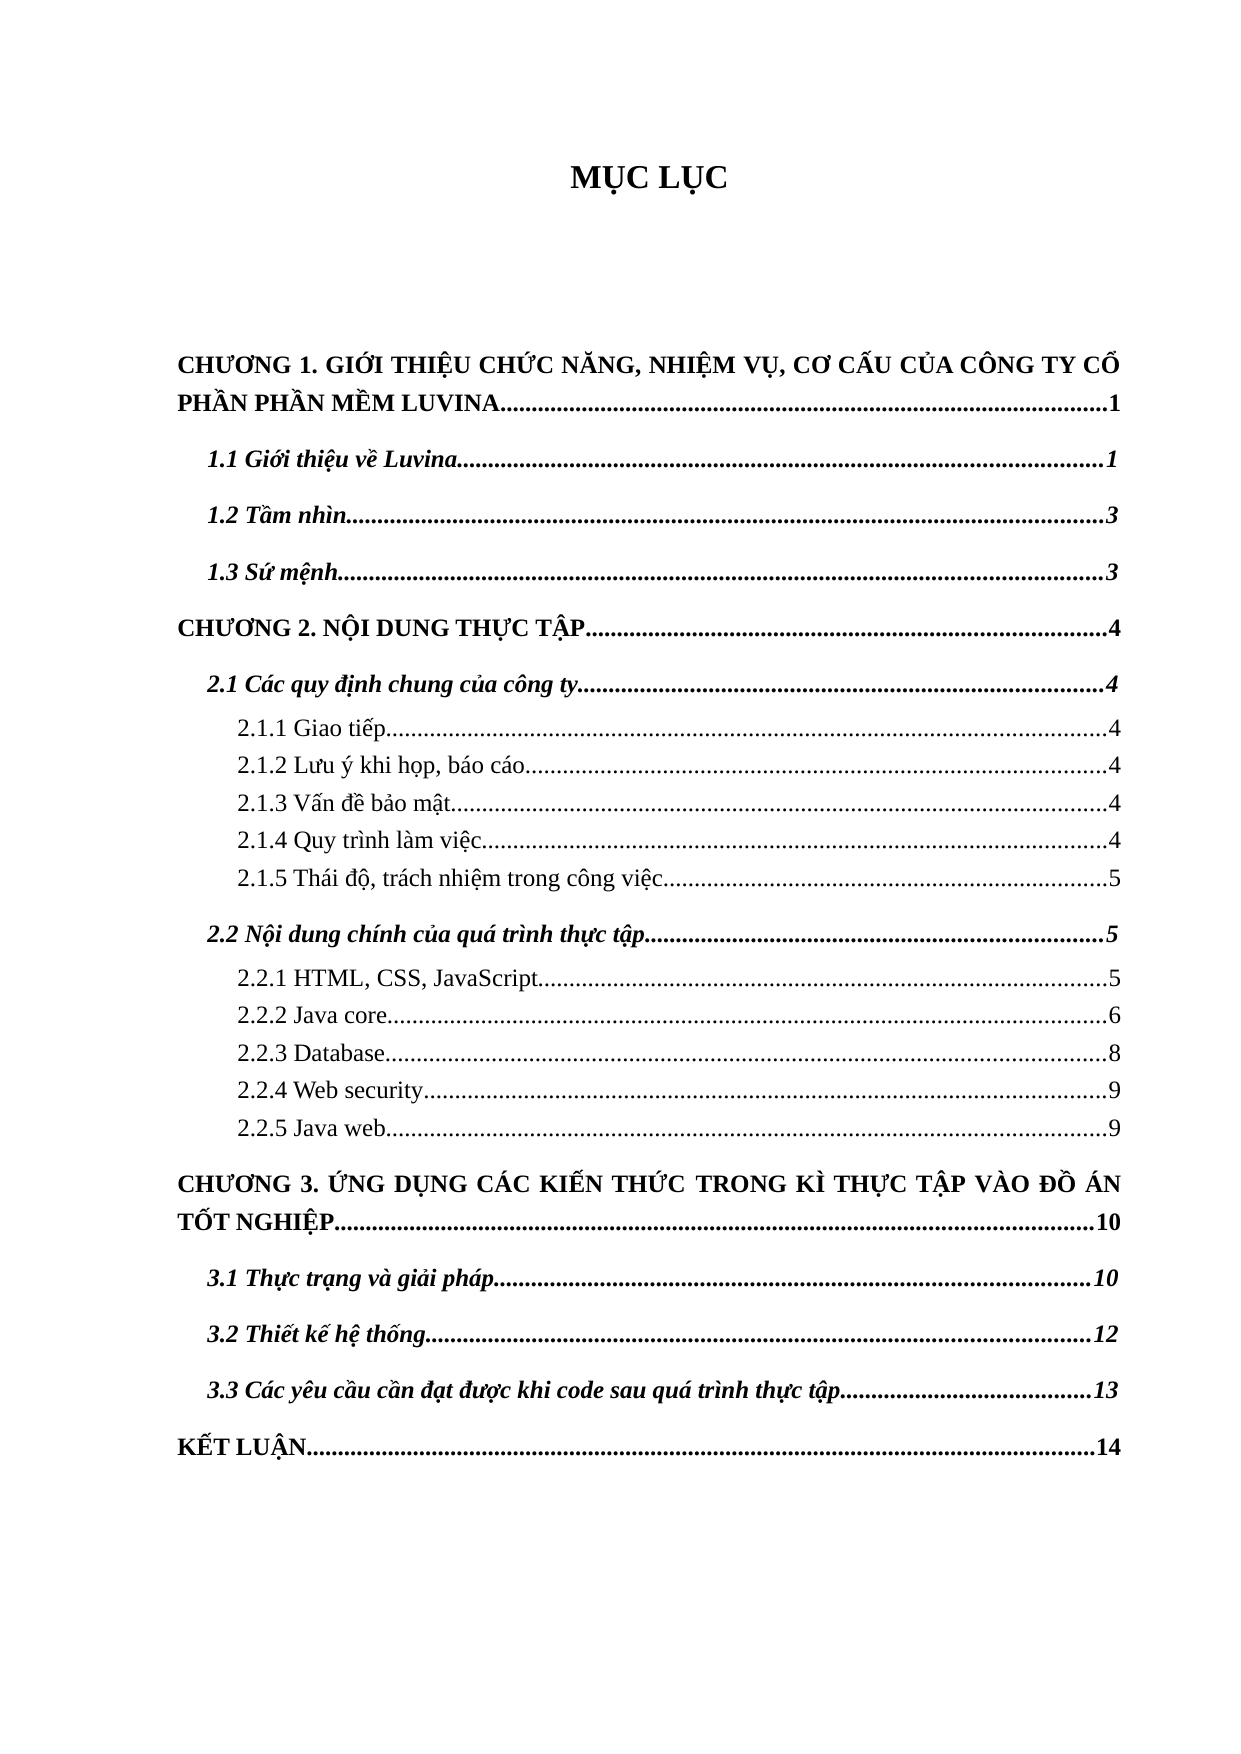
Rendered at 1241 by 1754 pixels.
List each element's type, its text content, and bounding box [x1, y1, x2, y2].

text MỤC LỤC [177, 139, 1122, 214]
